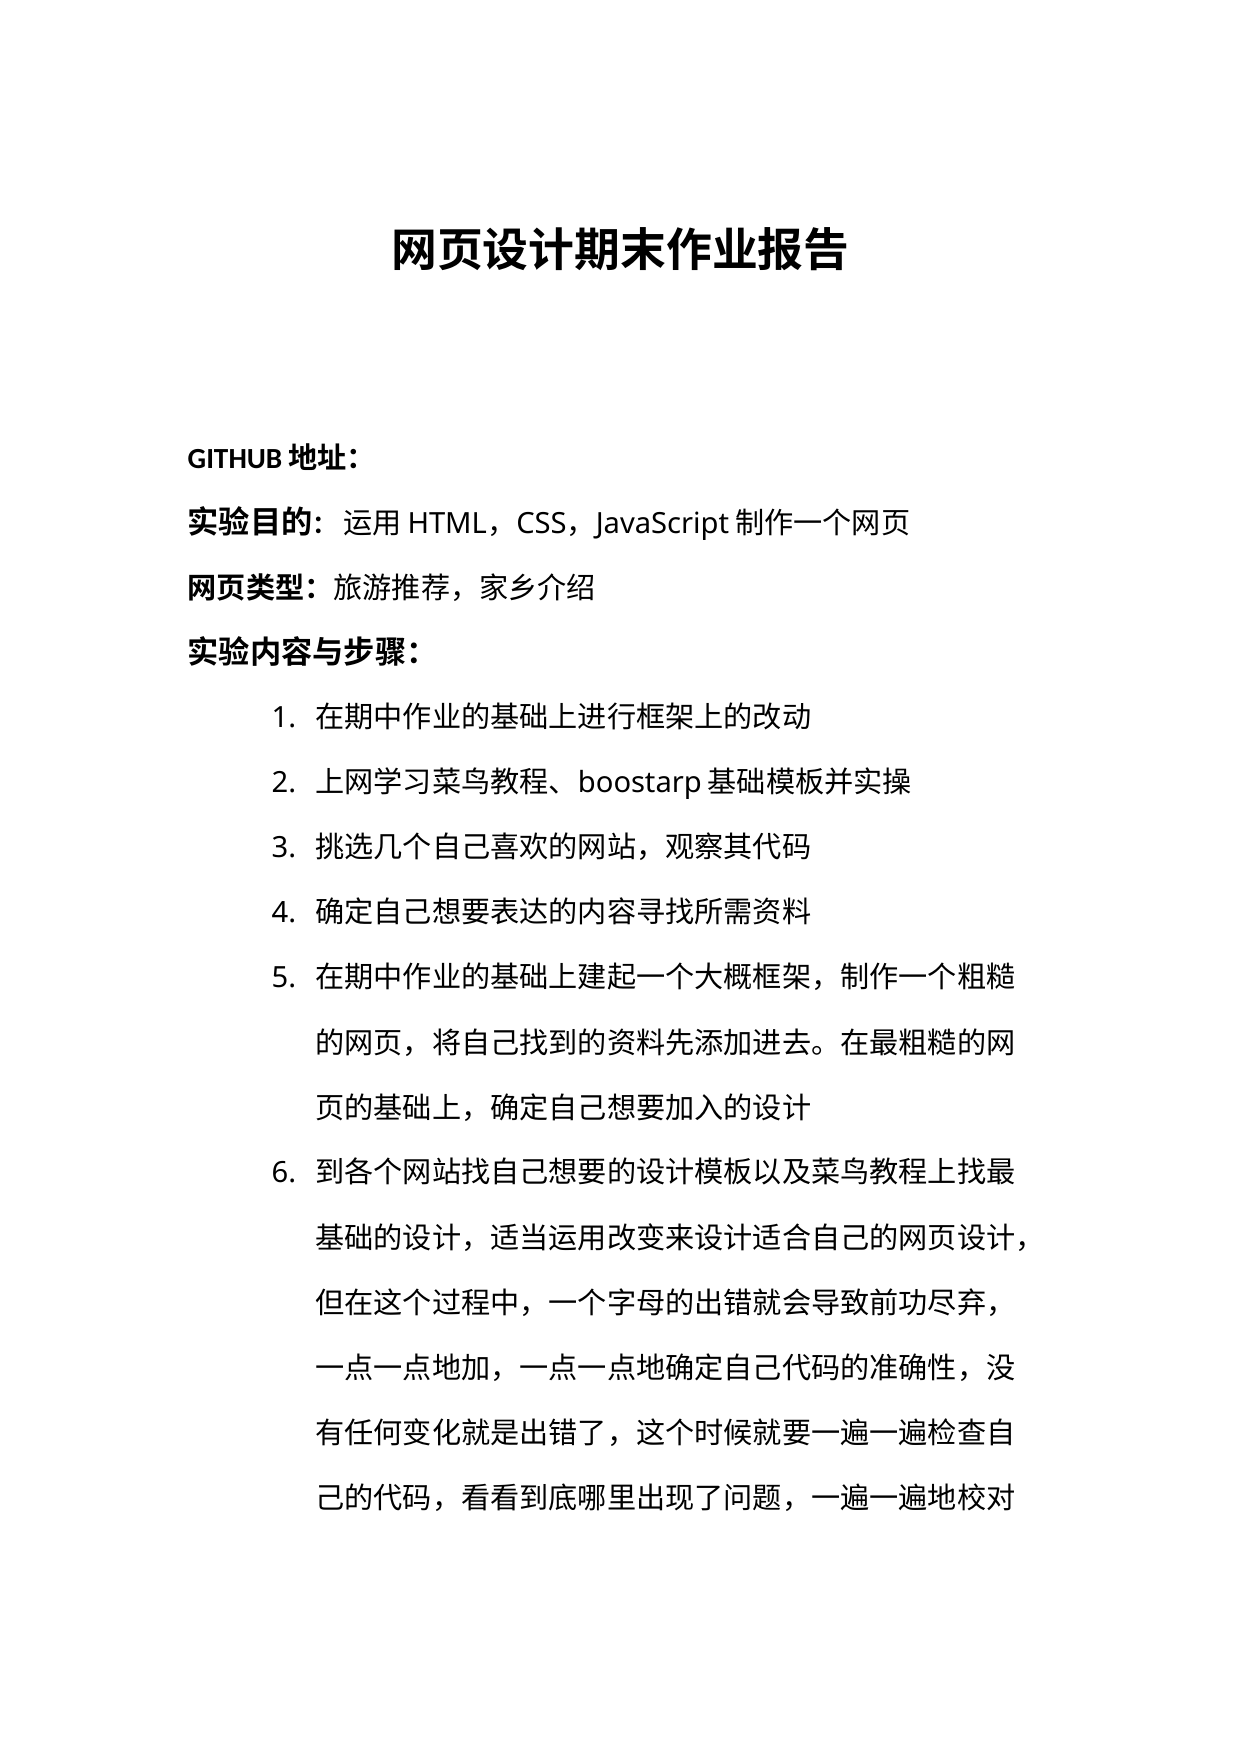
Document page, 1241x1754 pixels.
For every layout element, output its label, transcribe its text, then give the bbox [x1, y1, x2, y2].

list 在期中作业的基础上建起一个大概框架，制作一个粗糙的网页，将自己找到的资料先添加进去。在最粗糙的网页的基础上，确定自己想要加入的设计 [271, 943, 1042, 1138]
text 实验内容与步骤： [187, 618, 1053, 683]
subtitle 网页设计期末作业报告 [187, 197, 1053, 295]
text 网页类型：旅游推荐，家乡介绍 [187, 553, 1053, 618]
list 上网学习菜鸟教程、boostarp基础模板并实操 [271, 748, 1042, 813]
list 挑选几个自己喜欢的网站，观察其代码 [271, 813, 1042, 878]
text GITHUB地址： [187, 423, 1053, 488]
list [271, 1138, 1042, 1528]
list 确定自己想要表达的内容寻找所需资料 [271, 878, 1042, 943]
text 实验目的： 运用HTML，CSS，JavaScript制作一个网页 [187, 488, 1053, 553]
list 在期中作业的基础上进行框架上的改动 [271, 683, 1042, 748]
